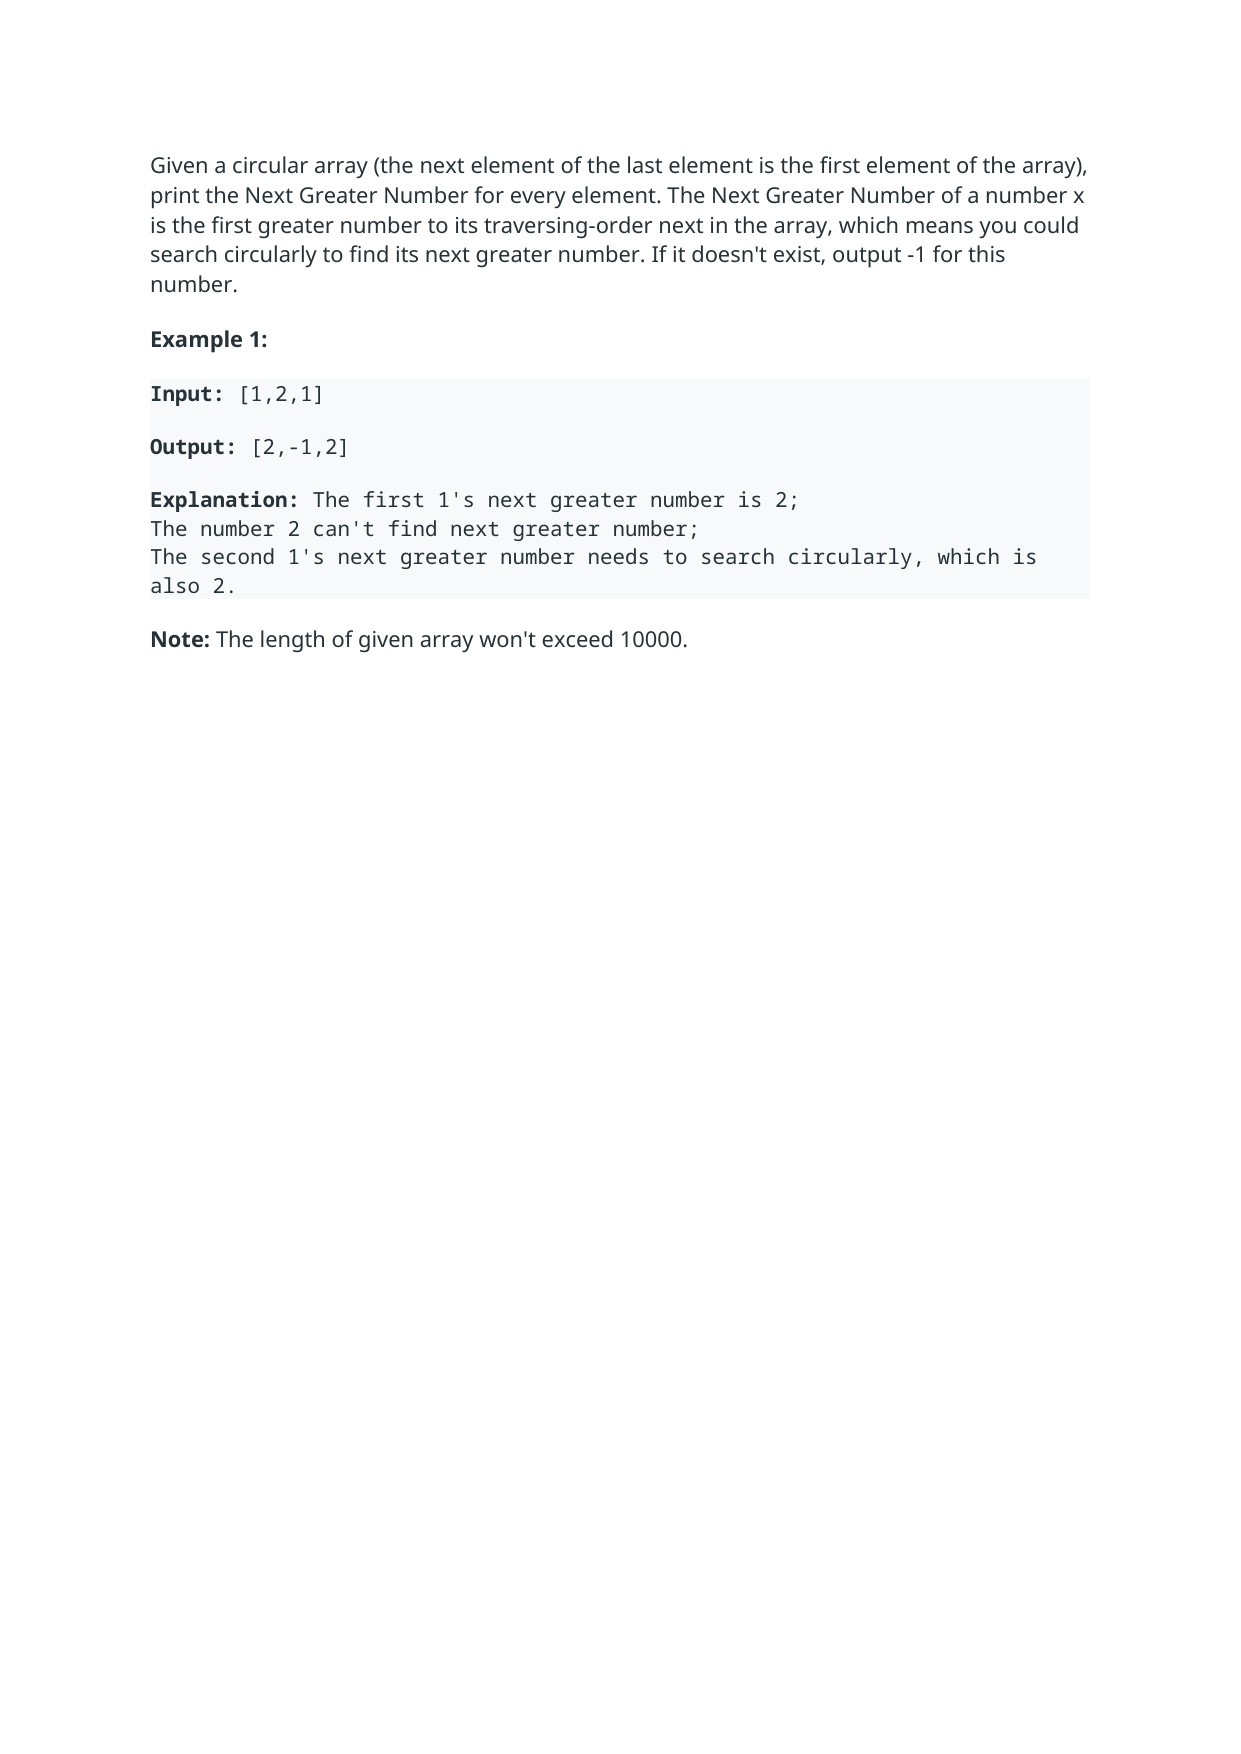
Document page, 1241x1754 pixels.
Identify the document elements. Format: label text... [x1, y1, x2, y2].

text Example 1: [150, 324, 1090, 354]
text Explanation: The first 1's next greater number is 2; The number 2 can't find next greater number; The second 1's next greater number needs to search circularly, which is also 2. [150, 486, 1090, 599]
text Output: [2,-1,2] [150, 432, 1090, 461]
text Note: The length of given array won't exceed 10000. [150, 624, 1090, 654]
text Input: [1,2,1] [150, 379, 1090, 407]
text Given a circular array (the next element of the last element is the first element of the array), print the Next Greater Number for every element. The Next Greater Number of a number x is the first greater number to its traversing-order next in the array, which means you could search circularly to find its next greater number. If it doesn't exist, output -1 for this number. [150, 150, 1090, 299]
